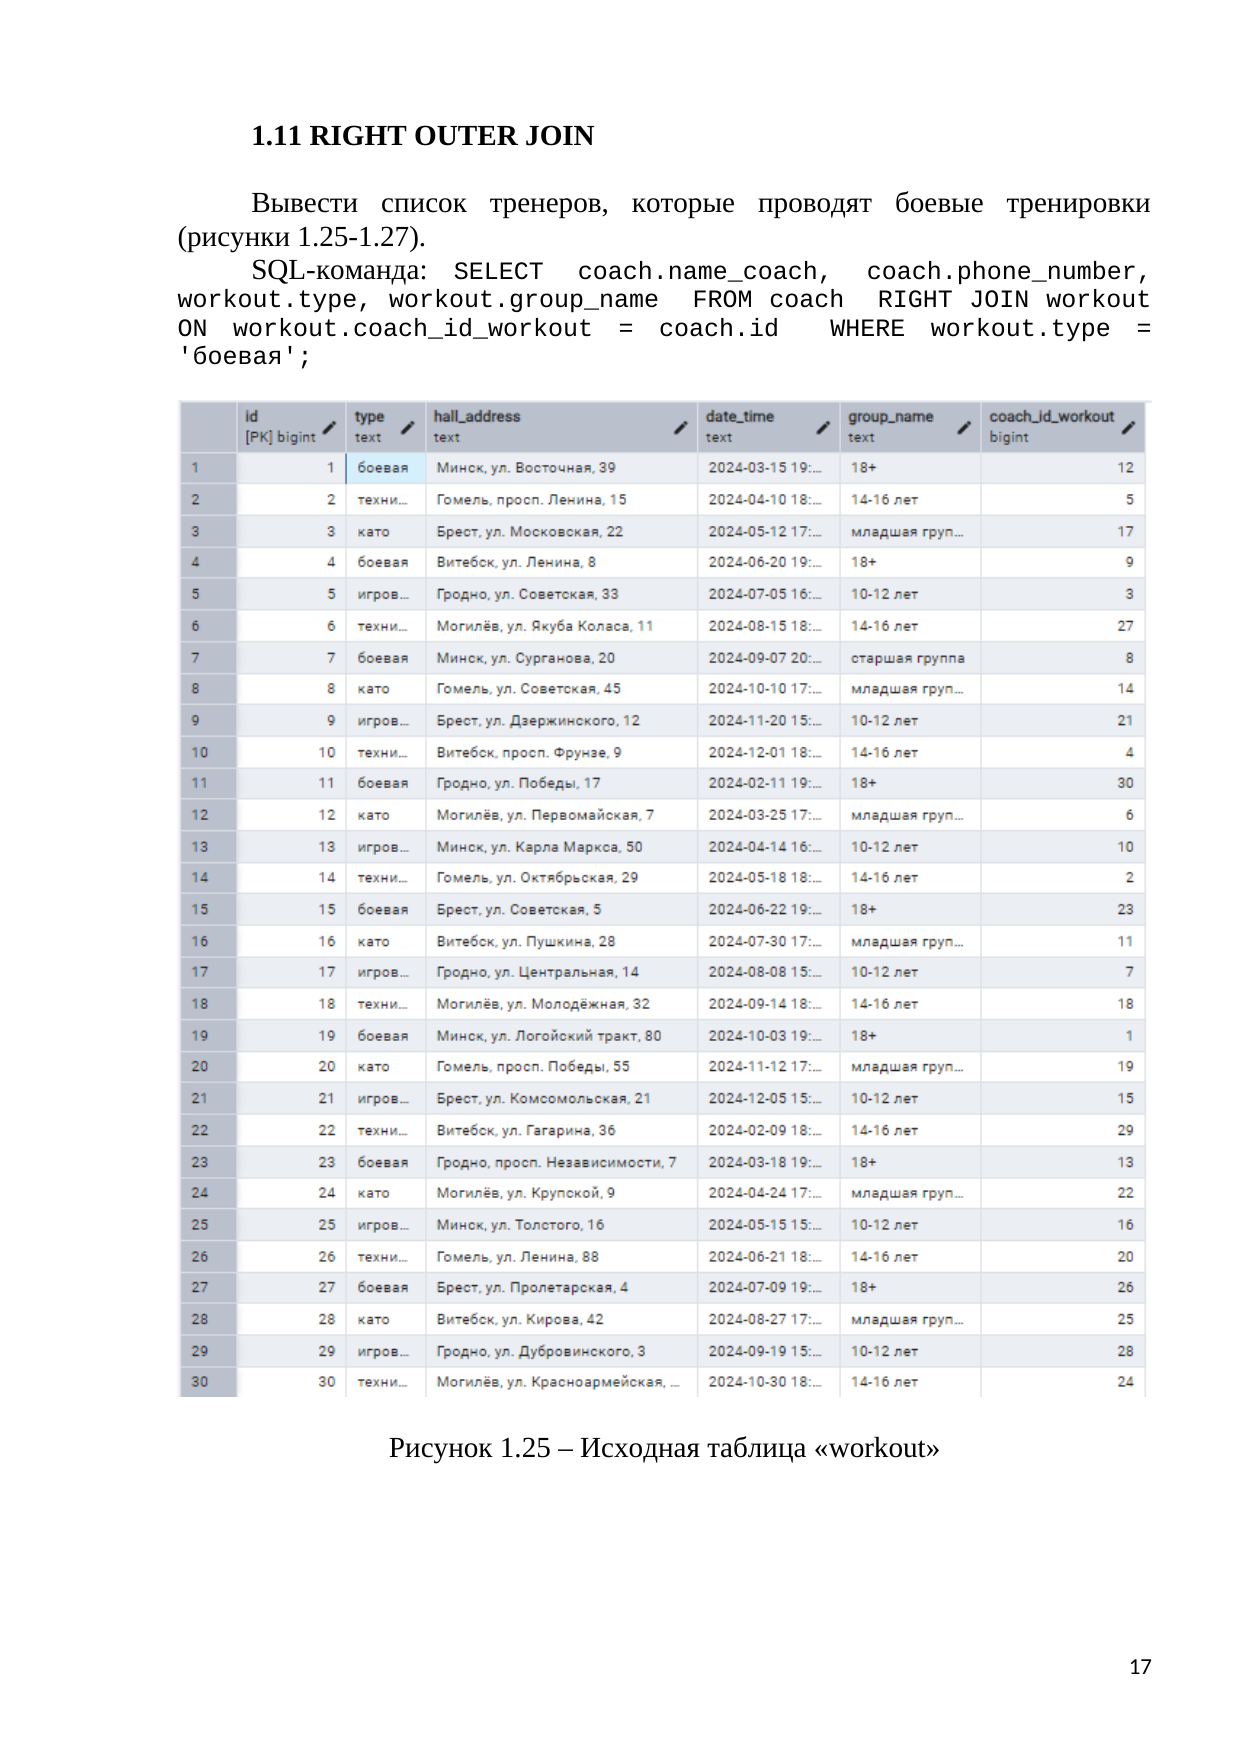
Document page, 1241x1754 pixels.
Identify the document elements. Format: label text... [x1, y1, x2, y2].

text Вывести список тренеров, которые проводят боевые тренировки (рисунки 1.25-1.27). [177, 185, 1152, 252]
picture [177, 400, 1152, 1397]
list Рисунок 1.25 – Исходная таблица «workout» [177, 1430, 1152, 1464]
text SQL-команда: SELECT coach.name_coach, coach.phone_number, workout.type, workout.group_name FROM coach RIGHT JOIN workout ON workout.coach_id_workout = coach.id WHERE workout.type = 'боевая'; [177, 252, 1152, 372]
subtitle 1.11 RIGHT OUTER JOIN [177, 118, 1152, 152]
